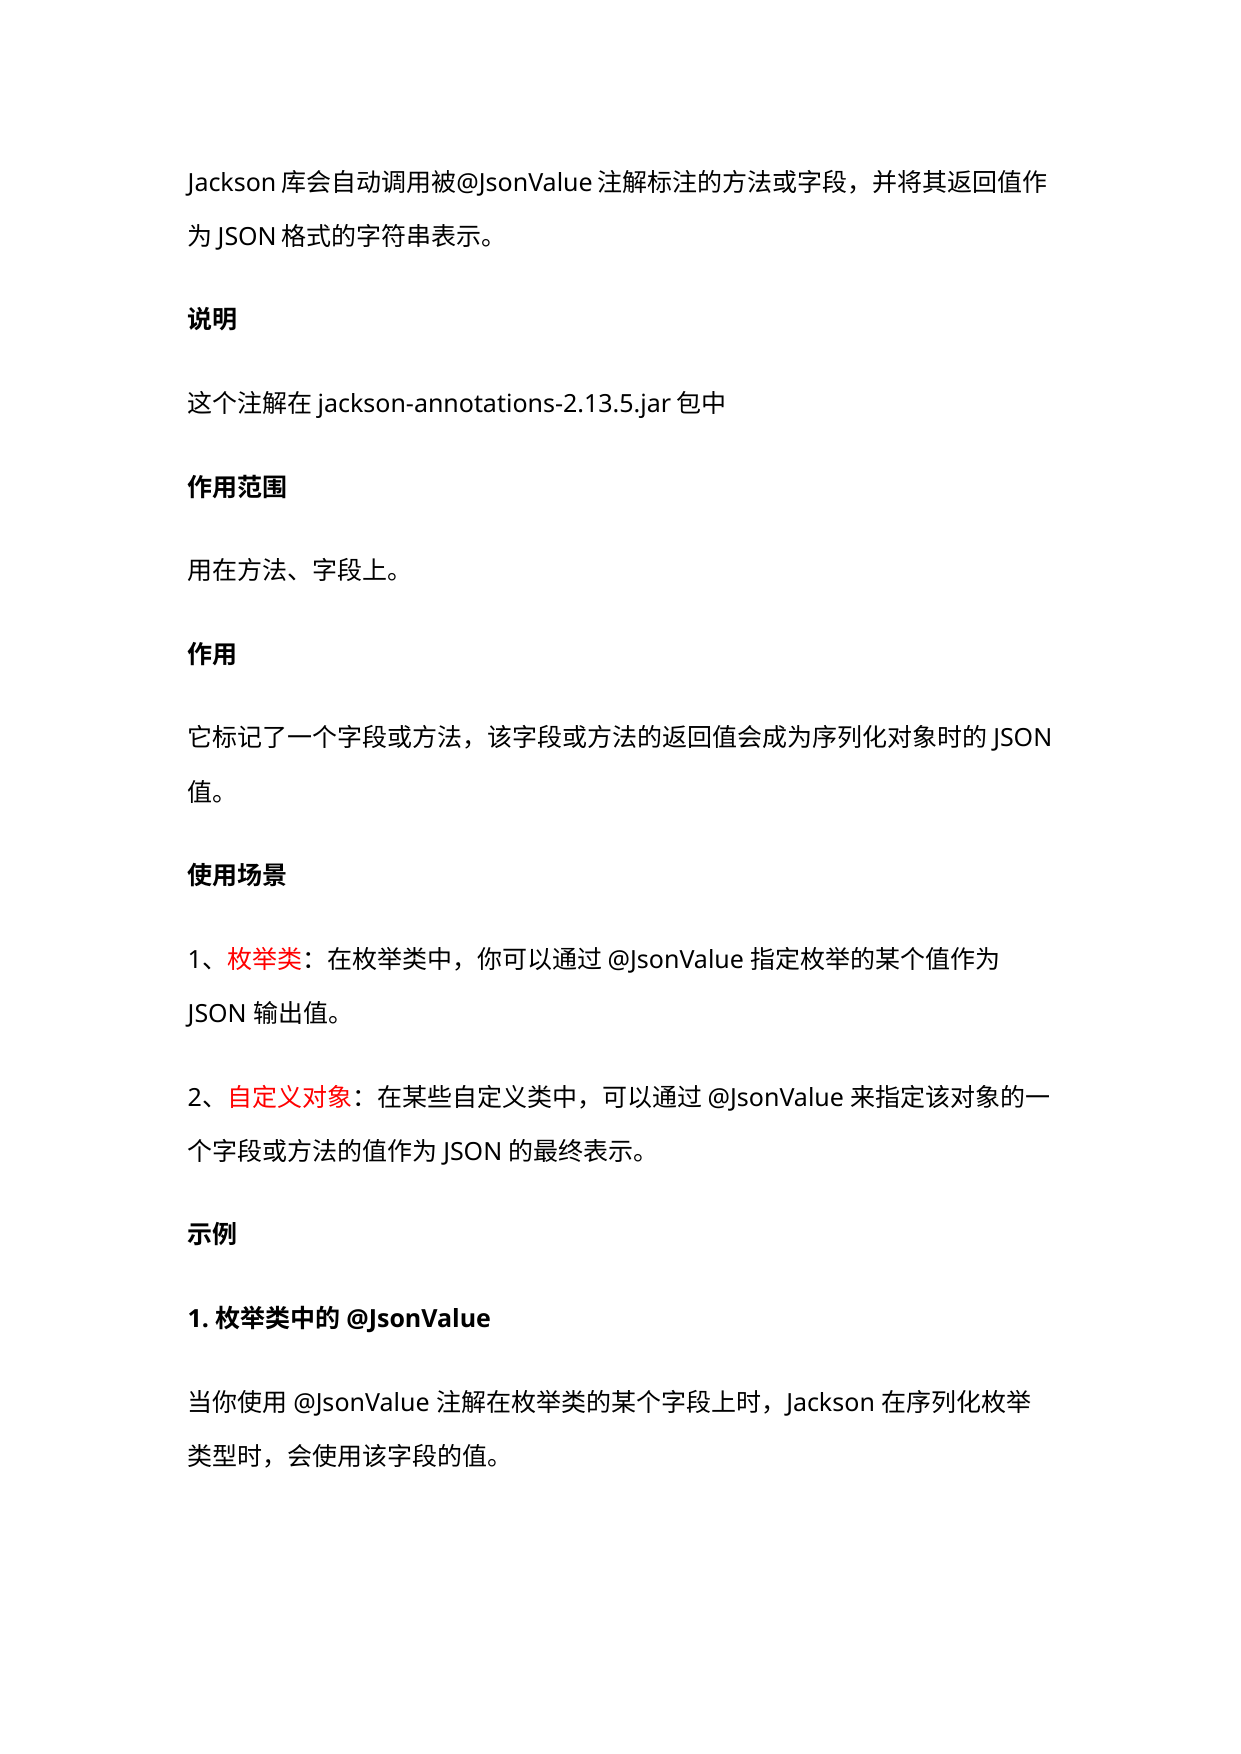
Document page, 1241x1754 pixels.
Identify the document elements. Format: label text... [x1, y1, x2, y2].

text 它标记了一个字段或方法，该字段或方法的返回值会成为序列化对象时的 JSON 值。 [187, 718, 1053, 808]
subtitle 1. 枚举类中的 @JsonValue [187, 1298, 1053, 1335]
text 用在方法、字段上。 [187, 551, 1053, 587]
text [187, 162, 1053, 253]
subtitle 示例 [187, 1215, 1053, 1251]
text 1、枚举类：在枚举类中，你可以通过 @JsonValue 指定枚举的某个值作为 JSON 输出值。 [187, 939, 1053, 1030]
subtitle 使用场景 [187, 856, 1053, 892]
text 这个注解在jackson-annotations-2.13.5.jar包中 [187, 383, 1053, 420]
subtitle 作用 [187, 634, 1053, 670]
subtitle 说明 [187, 300, 1053, 336]
text 2、自定义对象：在某些自定义类中，可以通过 @JsonValue 来指定该对象的一个字段或方法的值作为 JSON 的最终表示。 [187, 1077, 1053, 1168]
subtitle 作用范围 [187, 467, 1053, 503]
text 当你使用 @JsonValue 注解在枚举类的某个字段上时，Jackson 在序列化枚举类型时，会使用该字段的值。 [187, 1382, 1053, 1473]
